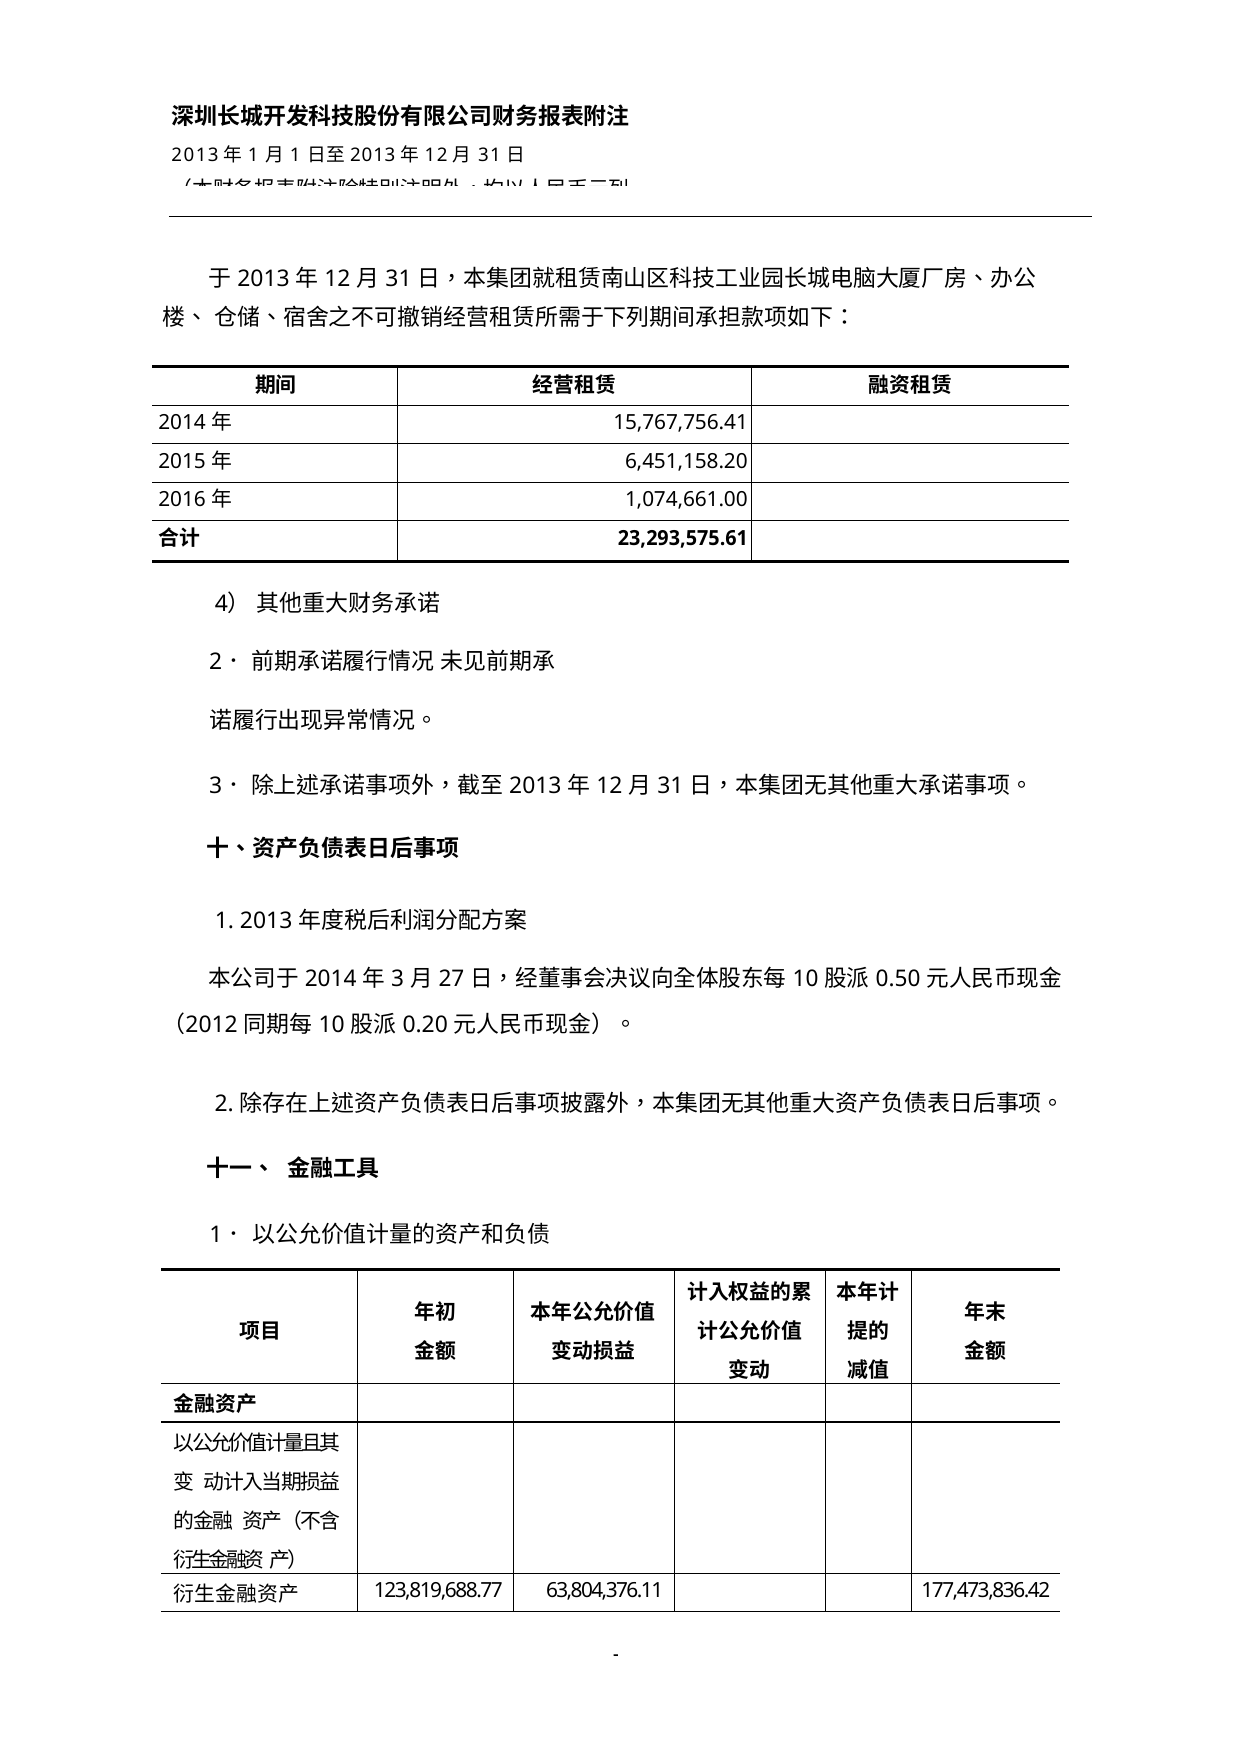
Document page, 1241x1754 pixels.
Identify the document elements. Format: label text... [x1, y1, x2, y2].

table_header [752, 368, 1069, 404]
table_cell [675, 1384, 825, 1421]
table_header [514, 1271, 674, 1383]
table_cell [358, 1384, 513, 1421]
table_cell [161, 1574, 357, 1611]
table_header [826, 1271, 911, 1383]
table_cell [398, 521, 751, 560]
text （2012 同期每 10 股派 0.20 元人民币现金）。 [162, 1008, 1072, 1039]
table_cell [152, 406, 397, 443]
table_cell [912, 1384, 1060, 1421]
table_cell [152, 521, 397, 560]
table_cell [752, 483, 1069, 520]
text 1. 2013 年度税后利润分配方案 [214, 904, 1072, 936]
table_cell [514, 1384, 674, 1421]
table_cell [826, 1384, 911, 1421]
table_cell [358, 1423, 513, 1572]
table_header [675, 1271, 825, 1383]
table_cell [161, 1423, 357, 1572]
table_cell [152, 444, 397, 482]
text 3． 除上述承诺事项外，截至 2013 年 12 月 31 日，本集团无其他重大承诺事项。 十、资产负债表日后事项 [207, 768, 1072, 863]
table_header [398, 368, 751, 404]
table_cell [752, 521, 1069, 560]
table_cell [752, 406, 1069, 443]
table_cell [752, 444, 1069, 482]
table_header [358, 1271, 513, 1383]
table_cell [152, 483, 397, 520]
text 于 2013 年 12 月 31 日，本集团就租赁南山区科技工业园长城电脑大厦厂房、办公楼、 仓储、宿舍之不可撤销经营租赁所需于下列期间承担款项如下： [162, 262, 1072, 332]
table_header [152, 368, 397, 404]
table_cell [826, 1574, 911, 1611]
text 4） 其他重大财务承诺 [214, 586, 1072, 618]
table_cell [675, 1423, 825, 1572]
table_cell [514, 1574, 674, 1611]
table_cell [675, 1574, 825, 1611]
text 本公司于 2014 年 3 月 27 日，经董事会决议向全体股东每 10 股派 0.50 元人民币现金 [208, 962, 1072, 993]
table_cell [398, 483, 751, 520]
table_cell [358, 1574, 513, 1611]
text 2． 前期承诺履行情况 未见前期承诺履行出现异常情况。 [209, 645, 555, 735]
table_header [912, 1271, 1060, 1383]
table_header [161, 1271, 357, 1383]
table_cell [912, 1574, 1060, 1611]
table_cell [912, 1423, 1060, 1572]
text 2. 除存在上述资产负债表日后事项披露外，本集团无其他重大资产负债表日后事项。 十一、 金融工具 [207, 1087, 1072, 1183]
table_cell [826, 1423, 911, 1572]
text 1． 以公允价值计量的资产和负债 [209, 1218, 1072, 1249]
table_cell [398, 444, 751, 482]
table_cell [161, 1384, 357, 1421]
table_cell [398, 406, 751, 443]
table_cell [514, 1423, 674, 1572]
